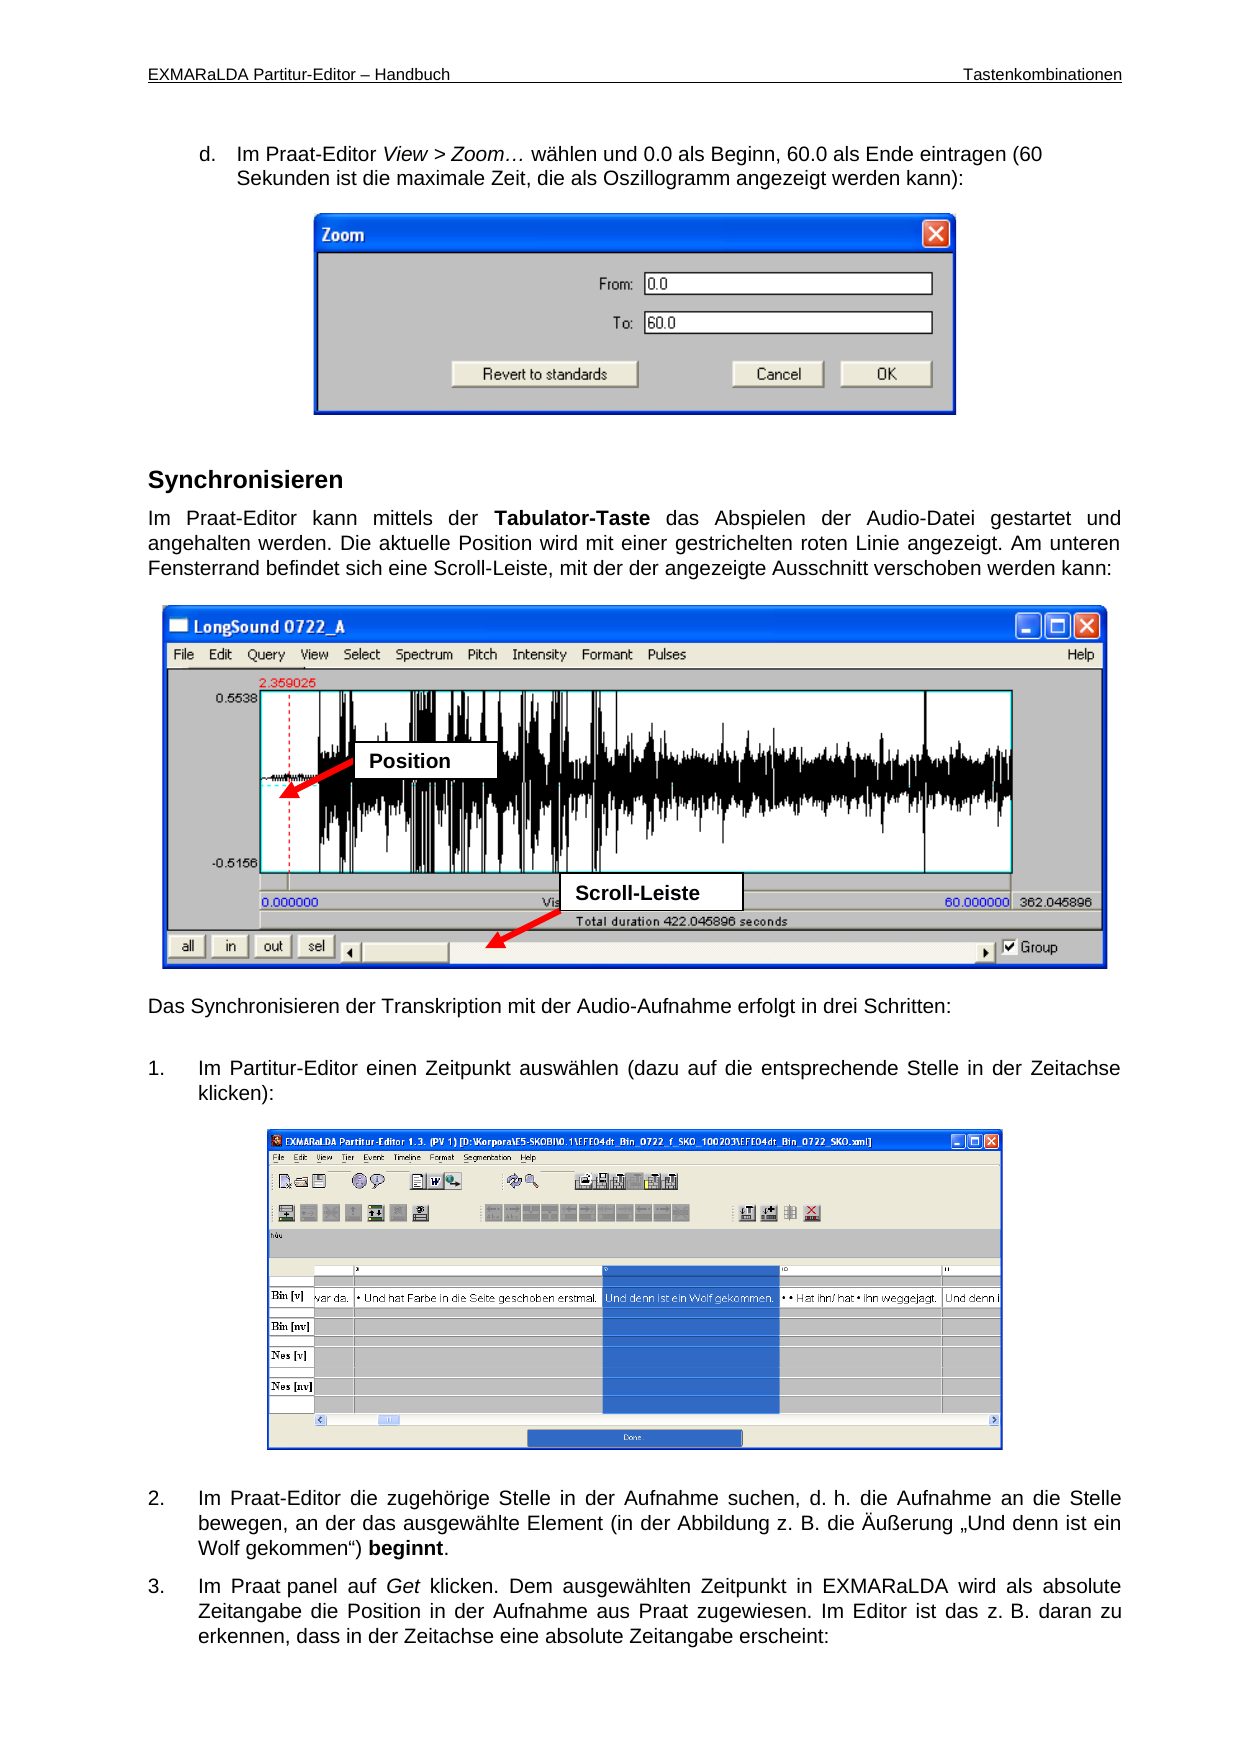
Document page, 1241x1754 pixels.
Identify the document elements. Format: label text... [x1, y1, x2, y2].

list Im Praat-Editor die zugehörige Stelle in der Aufnahme suchen, d. h. die Aufnahme an die Stelle bewegen, an der das ausgewählte Element (in der Abbildung z. B. die Äußerung „Und denn ist ein Wolf gekommen“) beginnt. [148, 1486, 1122, 1561]
picture [267, 1129, 1003, 1450]
text Im Praat-Editor kann mittels der Tabulator-Taste das Abspielen der Audio-Datei gestartet und angehalten werden. Die aktuelle Position wird mit einer gestrichelten roten Linie angezeigt. Am unteren Fensterrand befindet sich eine Scroll-Leiste, mit der der angezeigte Ausschnitt verschoben werden kann: [148, 506, 1122, 581]
text Das Synchronisieren der Transkription mit der Audio-Aufnahme erfolgt in drei Schritten: [148, 993, 1122, 1018]
list Im Praat-Editor View > Zoom… wählen und 0.0 als Beginn, 60.0 als Ende eintragen (60 Sekunden ist die maximale Zeit, die als Oszillogramm angezeigt werden kann): [199, 142, 1122, 190]
picture [313, 213, 957, 415]
picture [162, 605, 1108, 969]
list Im Praat panel auf Get klicken. Dem ausgewählten Zeitpunkt in EXMARaLDA wird als absolute Zeitangabe die Position in der Aufnahme aus Praat zugewiesen. Im Editor ist das z. B. daran zu erkennen, dass in der Zeitachse eine absolute Zeitangabe erscheint: [148, 1573, 1122, 1648]
list Im Partitur-Editor einen Zeitpunkt auswählen (dazu auf die entsprechende Stelle in der Zeitachse klicken): [148, 1056, 1122, 1106]
subtitle Synchronisieren [148, 464, 1122, 493]
